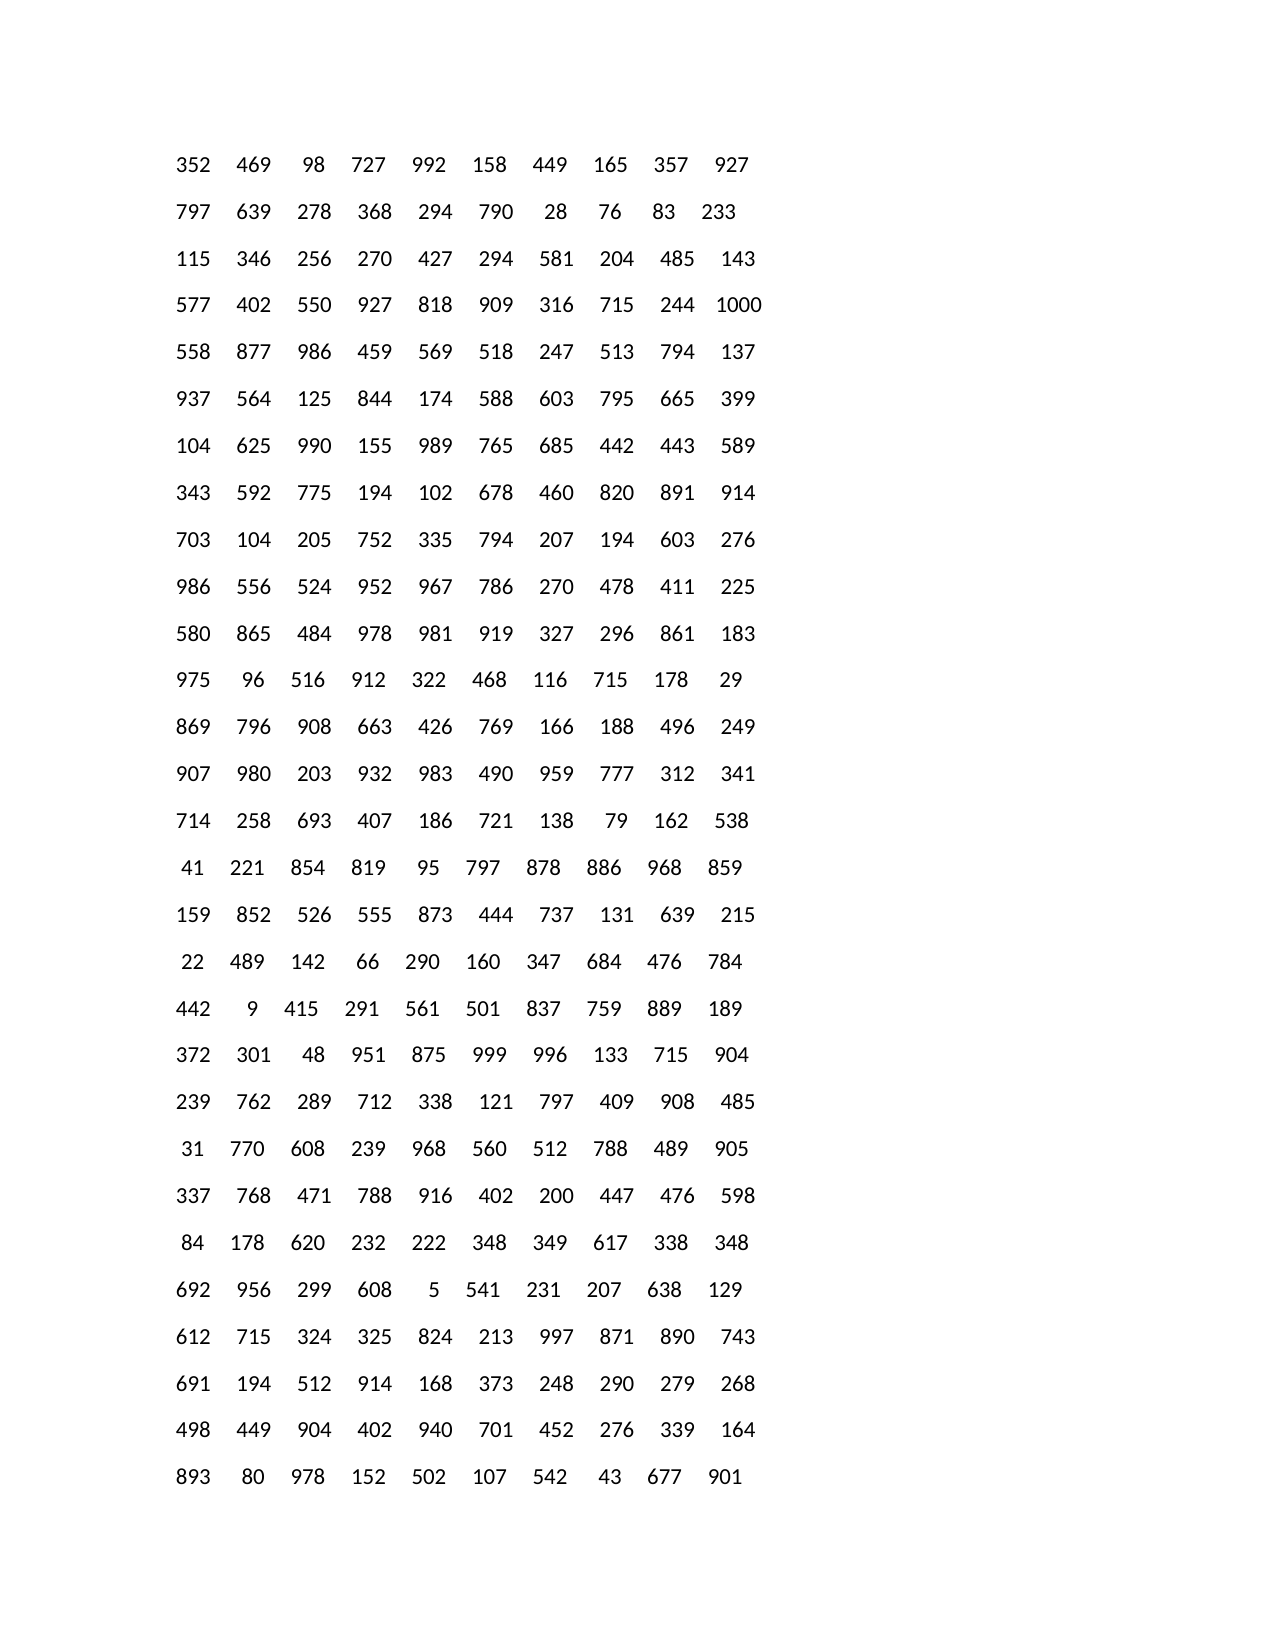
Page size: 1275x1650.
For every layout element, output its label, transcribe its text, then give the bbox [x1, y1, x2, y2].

text 343 592 775 194 102 678 460 820 891 914 [150, 478, 1125, 506]
text 115 346 256 270 427 294 581 204 485 143 [150, 244, 1125, 272]
text 937 564 125 844 174 588 603 795 665 399 [150, 384, 1125, 412]
text 84 178 620 232 222 348 349 617 338 348 [150, 1228, 1125, 1256]
text 797 639 278 368 294 790 28 76 83 233 [150, 197, 1125, 225]
text 372 301 48 951 875 999 996 133 715 904 [150, 1041, 1125, 1069]
text 986 556 524 952 967 786 270 478 411 225 [150, 572, 1125, 600]
text 692 956 299 608 5 541 231 207 638 129 [150, 1275, 1125, 1303]
text 442 9 415 291 561 501 837 759 889 189 [150, 994, 1125, 1022]
text 893 80 978 152 502 107 542 43 677 901 [150, 1462, 1125, 1491]
text 869 796 908 663 426 769 166 188 496 249 [150, 712, 1125, 741]
text 691 194 512 914 168 373 248 290 279 268 [150, 1369, 1125, 1397]
text 612 715 324 325 824 213 997 871 890 743 [150, 1322, 1125, 1350]
text 558 877 986 459 569 518 247 513 794 137 [150, 337, 1125, 366]
text 239 762 289 712 338 121 797 409 908 485 [150, 1087, 1125, 1116]
text 714 258 693 407 186 721 138 79 162 538 [150, 806, 1125, 834]
text 975 96 516 912 322 468 116 715 178 29 [150, 666, 1125, 694]
text 104 625 990 155 989 765 685 442 443 589 [150, 431, 1125, 459]
text 41 221 854 819 95 797 878 886 968 859 [150, 853, 1125, 881]
text 352 469 98 727 992 158 449 165 357 927 [150, 150, 1125, 178]
text 22 489 142 66 290 160 347 684 476 784 [150, 947, 1125, 975]
text 580 865 484 978 981 919 327 296 861 183 [150, 619, 1125, 647]
text 703 104 205 752 335 794 207 194 603 276 [150, 525, 1125, 553]
text 498 449 904 402 940 701 452 276 339 164 [150, 1416, 1125, 1444]
text 31 770 608 239 968 560 512 788 489 905 [150, 1134, 1125, 1162]
text 577 402 550 927 818 909 316 715 244 1000 [150, 291, 1125, 319]
text 159 852 526 555 873 444 737 131 639 215 [150, 900, 1125, 928]
text 337 768 471 788 916 402 200 447 476 598 [150, 1181, 1125, 1209]
text 907 980 203 932 983 490 959 777 312 341 [150, 759, 1125, 787]
